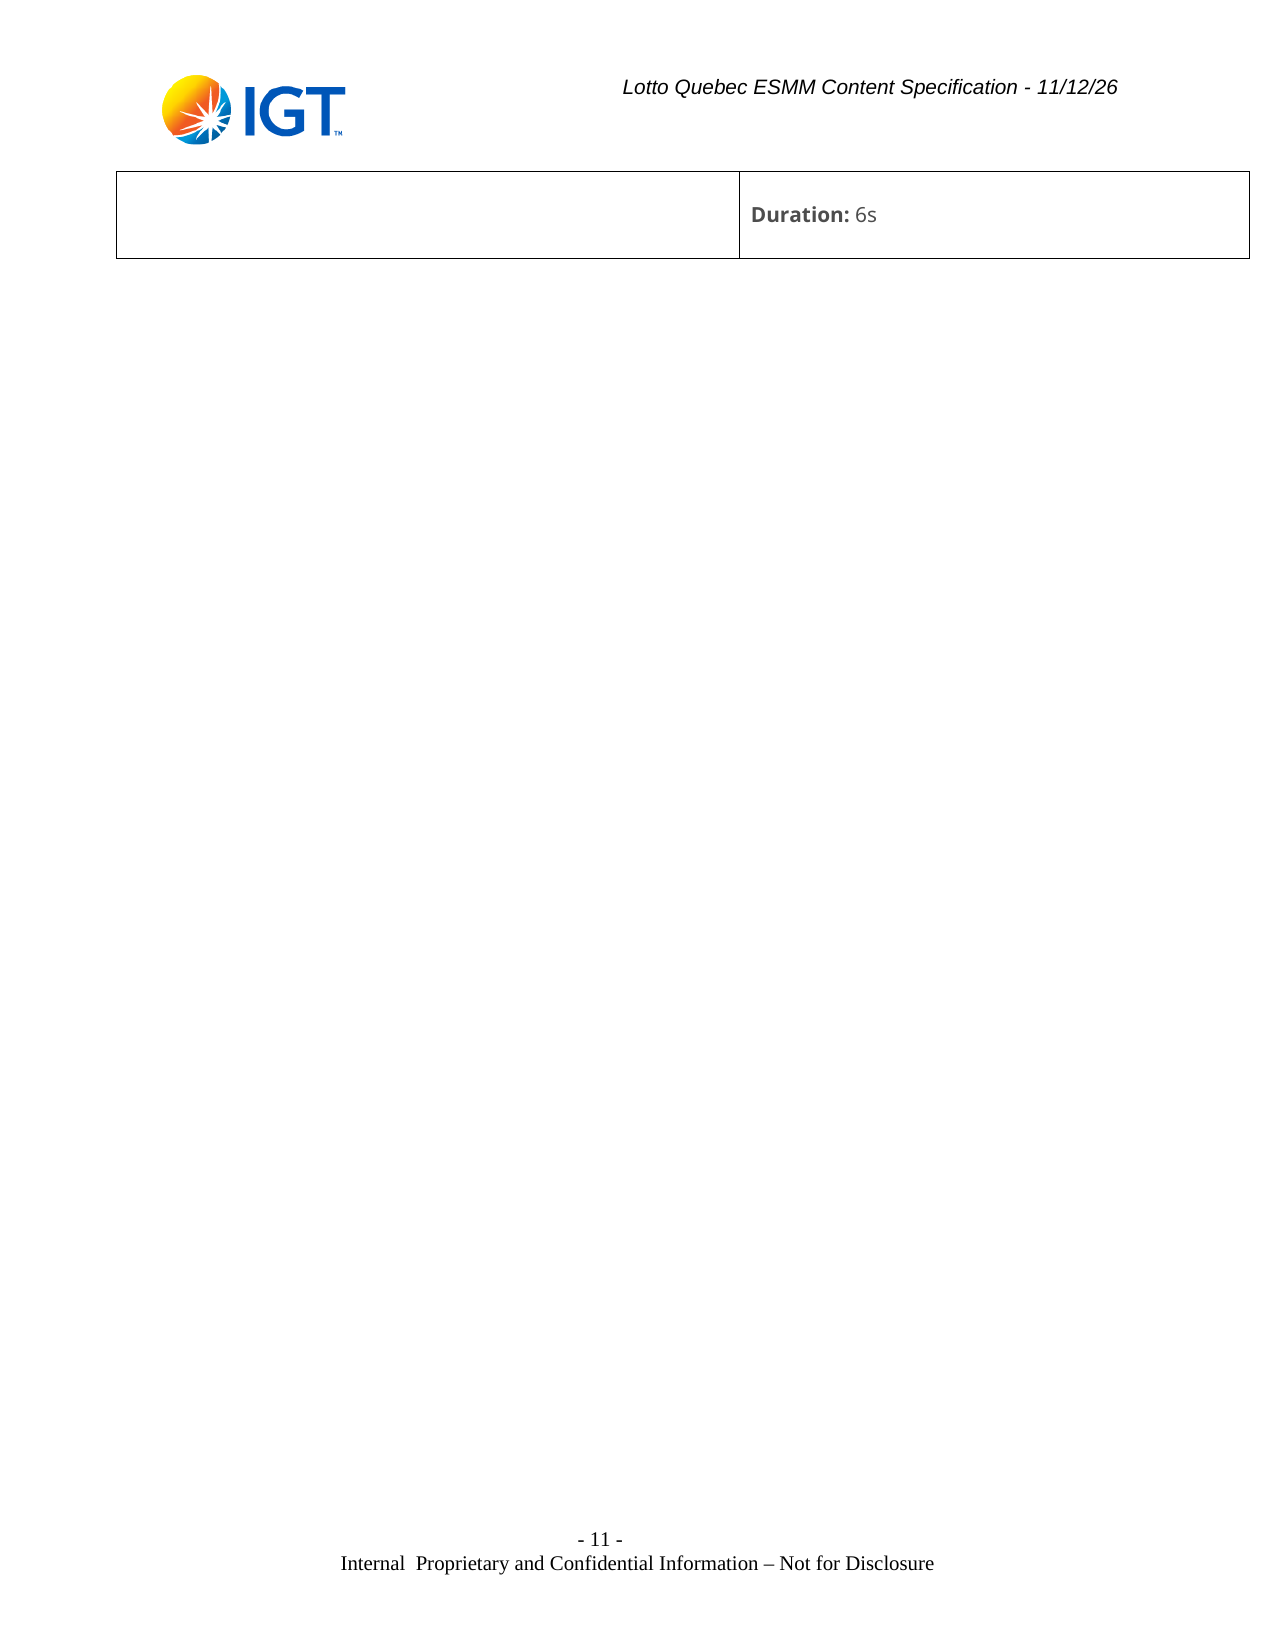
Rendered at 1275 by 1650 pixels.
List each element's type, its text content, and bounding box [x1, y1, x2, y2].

picture [161, 75, 352, 145]
table_cell [117, 172, 739, 257]
